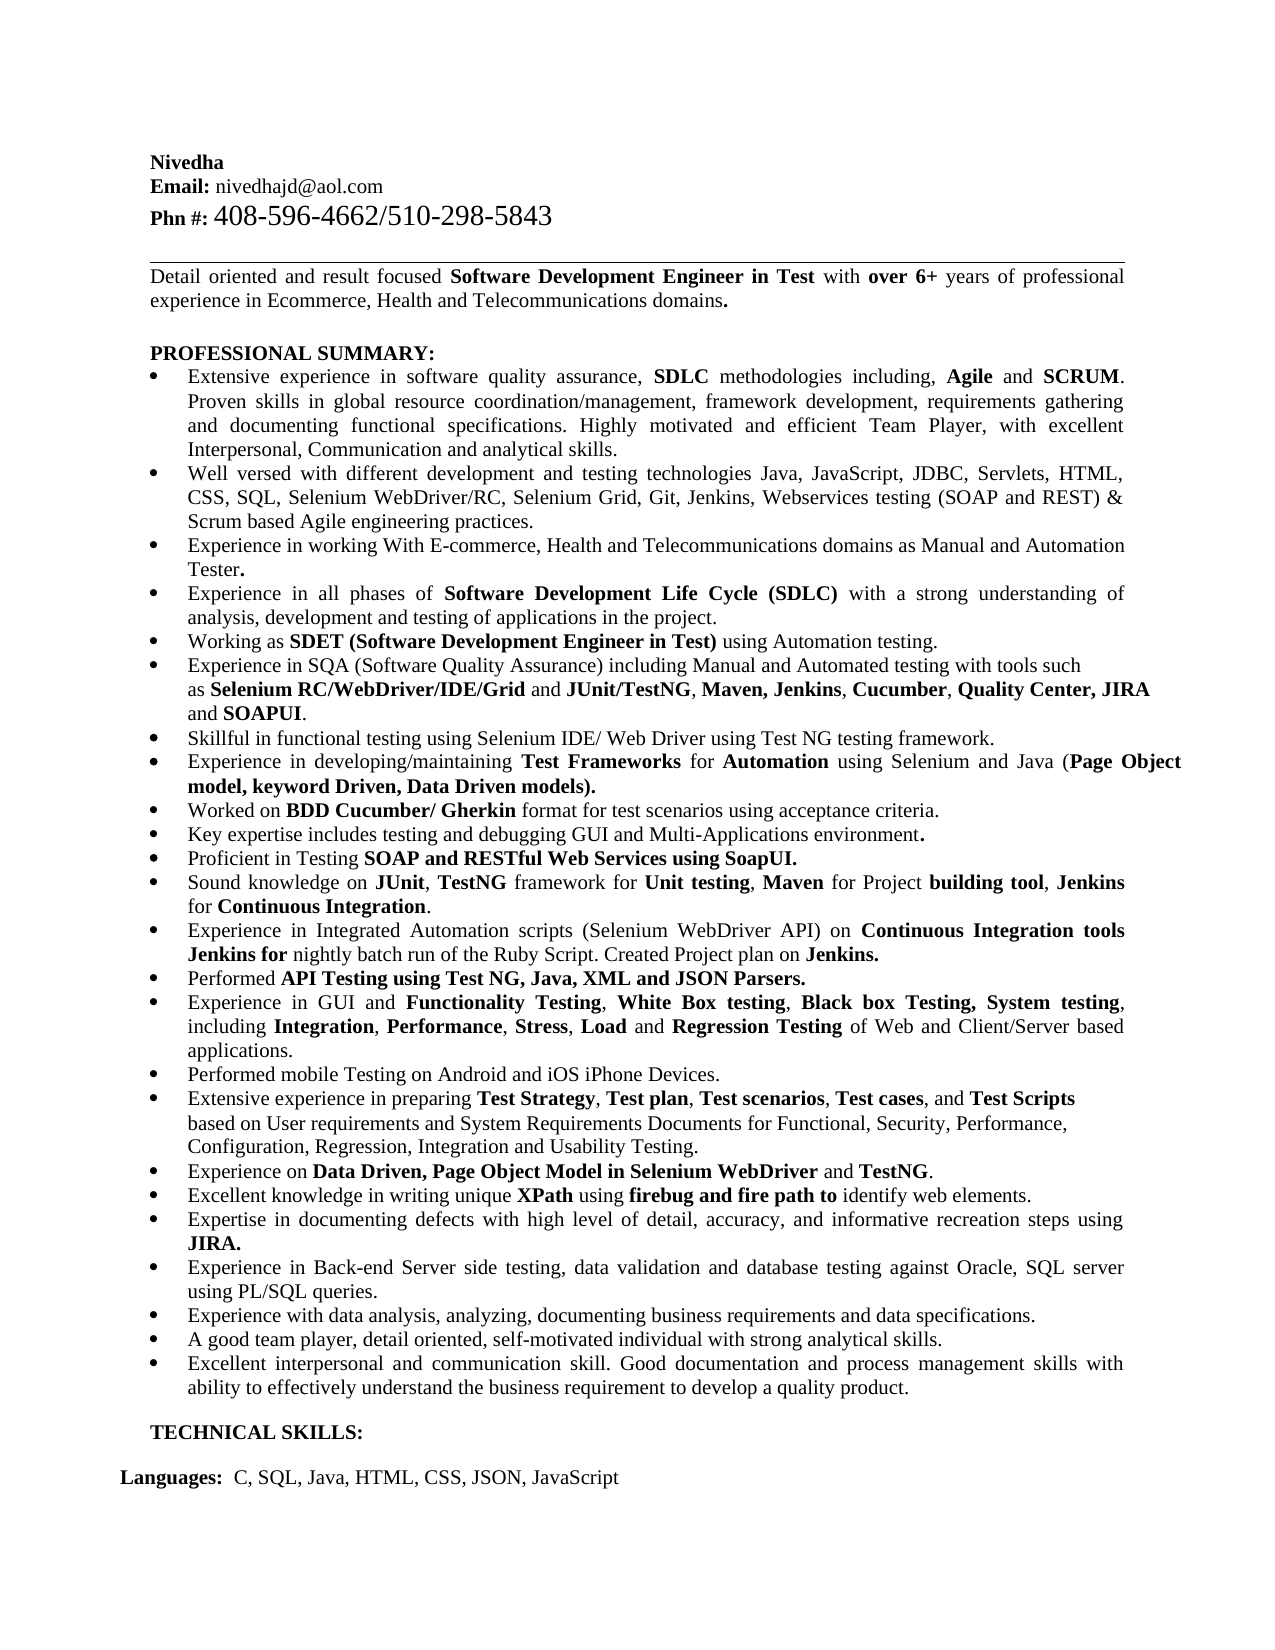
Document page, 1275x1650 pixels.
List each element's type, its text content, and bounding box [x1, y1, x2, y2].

list Key expertise includes testing and debugging GUI and Multi-Applications environment. [150, 822, 1125, 846]
list Sound knowledge on JUnit, TestNG framework for Unit testing, Maven for Project building tool, Jenkins for Continuous Integration. [150, 870, 1125, 918]
list Well versed with different development and testing technologies Java, JavaScript, JDBC, Servlets, HTML, CSS, SQL, Selenium WebDriver/RC, Selenium Grid, Git, Jenkins, Webservices testing (SOAP and REST) & Scrum based Agile engineering practices. [150, 461, 1125, 533]
list Worked on BDD Cucumber/ Gherkin format for test scenarios using acceptance criteria. [150, 798, 1125, 822]
list Experience in GUI and Functionality Testing, White Box testing, Black box Testing, System testing, including Integration, Performance, Stress, Load and Regression Testing of Web and Client/Server based applications. [150, 990, 1125, 1062]
text PROFESSIONAL SUMMARY: [150, 340, 1125, 364]
list Performed API Testing using Test NG, Java, XML and JSON Parsers. [150, 966, 1125, 990]
list Working as SDET (Software Development Engineer in Test) using Automation testing. [150, 629, 1125, 653]
text Phn #: 408-596-4662/510-298-5843 [150, 198, 1125, 232]
list Experience with data analysis, analyzing, documenting business requirements and data specifications. [150, 1303, 1125, 1327]
list Excellent interpersonal and communication skill. Good documentation and process management skills with ability to effectively understand the business requirement to develop a quality product. [150, 1351, 1125, 1399]
list A good team player, detail oriented, self-motivated individual with strong analytical skills. [150, 1327, 1125, 1351]
list Experience in Integrated Automation scripts (Selenium WebDriver API) on Continuous Integration tools Jenkins for nightly batch run of the Ruby Script. Created Project plan on Jenkins. [150, 918, 1125, 966]
list Performed mobile Testing on Android and iOS iPhone Devices. [150, 1062, 1125, 1086]
list Experience in all phases of Software Development Life Cycle (SDLC) with a strong understanding of analysis, development and testing of applications in the project. [150, 581, 1125, 629]
list Excellent knowledge in writing unique XPath using firebug and fire path to identify web elements. [150, 1183, 1125, 1207]
list Expertise in documenting defects with high level of detail, accuracy, and informative recreation steps using JIRA. [150, 1207, 1125, 1255]
list Proficient in Testing SOAP and RESTful Web Services using SoapUI. [150, 846, 1125, 870]
text TECHNICAL SKILLS: [150, 1420, 1125, 1444]
list Experience in developing/maintaining Test Frameworks for Automation using Selenium and Java (Page Object model, keyword Driven, Data Driven models). [150, 749, 1181, 798]
list Skillful in functional testing using Selenium IDE/ Web Driver using Test NG testing framework. [150, 725, 1181, 749]
list Extensive experience in software quality assurance, SDLC methodologies including, Agile and SCRUM. Proven skills in global resource coordination/management, framework development, requirements gathering and documenting functional specifications. Highly motivated and efficient Team Player, with excellent Interpersonal, Communication and analytical skills. [150, 364, 1125, 461]
text Nivedha [150, 150, 1125, 174]
text Email: nivedhajd@aol.com [150, 174, 1125, 198]
text Languages: C, SQL, Java, HTML, CSS, JSON, JavaScript [120, 1465, 1140, 1489]
text Detail oriented and result focused Software Development Engineer in Test with over 6+ years of professional experience in Ecommerce, Health and Telecommunications domains. [150, 263, 1125, 312]
list Experience on Data Driven, Page Object Model in Selenium WebDriver and TestNG. [150, 1158, 1125, 1183]
list Extensive experience in preparing Test Strategy, Test plan, Test scenarios, Test cases, and Test Scripts based on User requirements and System Requirements Documents for Functional, Security, Performance, Configuration, Regression, Integration and Usability Testing. [150, 1086, 1125, 1158]
list Experience in Back-end Server side testing, data validation and database testing against Oracle, SQL server using PL/SQL queries. [150, 1255, 1125, 1303]
list Experience in working With E-commerce, Health and Telecommunications domains as Manual and Automation Tester. [150, 533, 1125, 581]
list Experience in SQA (Software Quality Assurance) including Manual and Automated testing with tools such as Selenium RC/WebDriver/IDE/Grid and JUnit/TestNG, Maven, Jenkins, Cucumber, Quality Center, JIRA and SOAPUI. [150, 653, 1181, 725]
